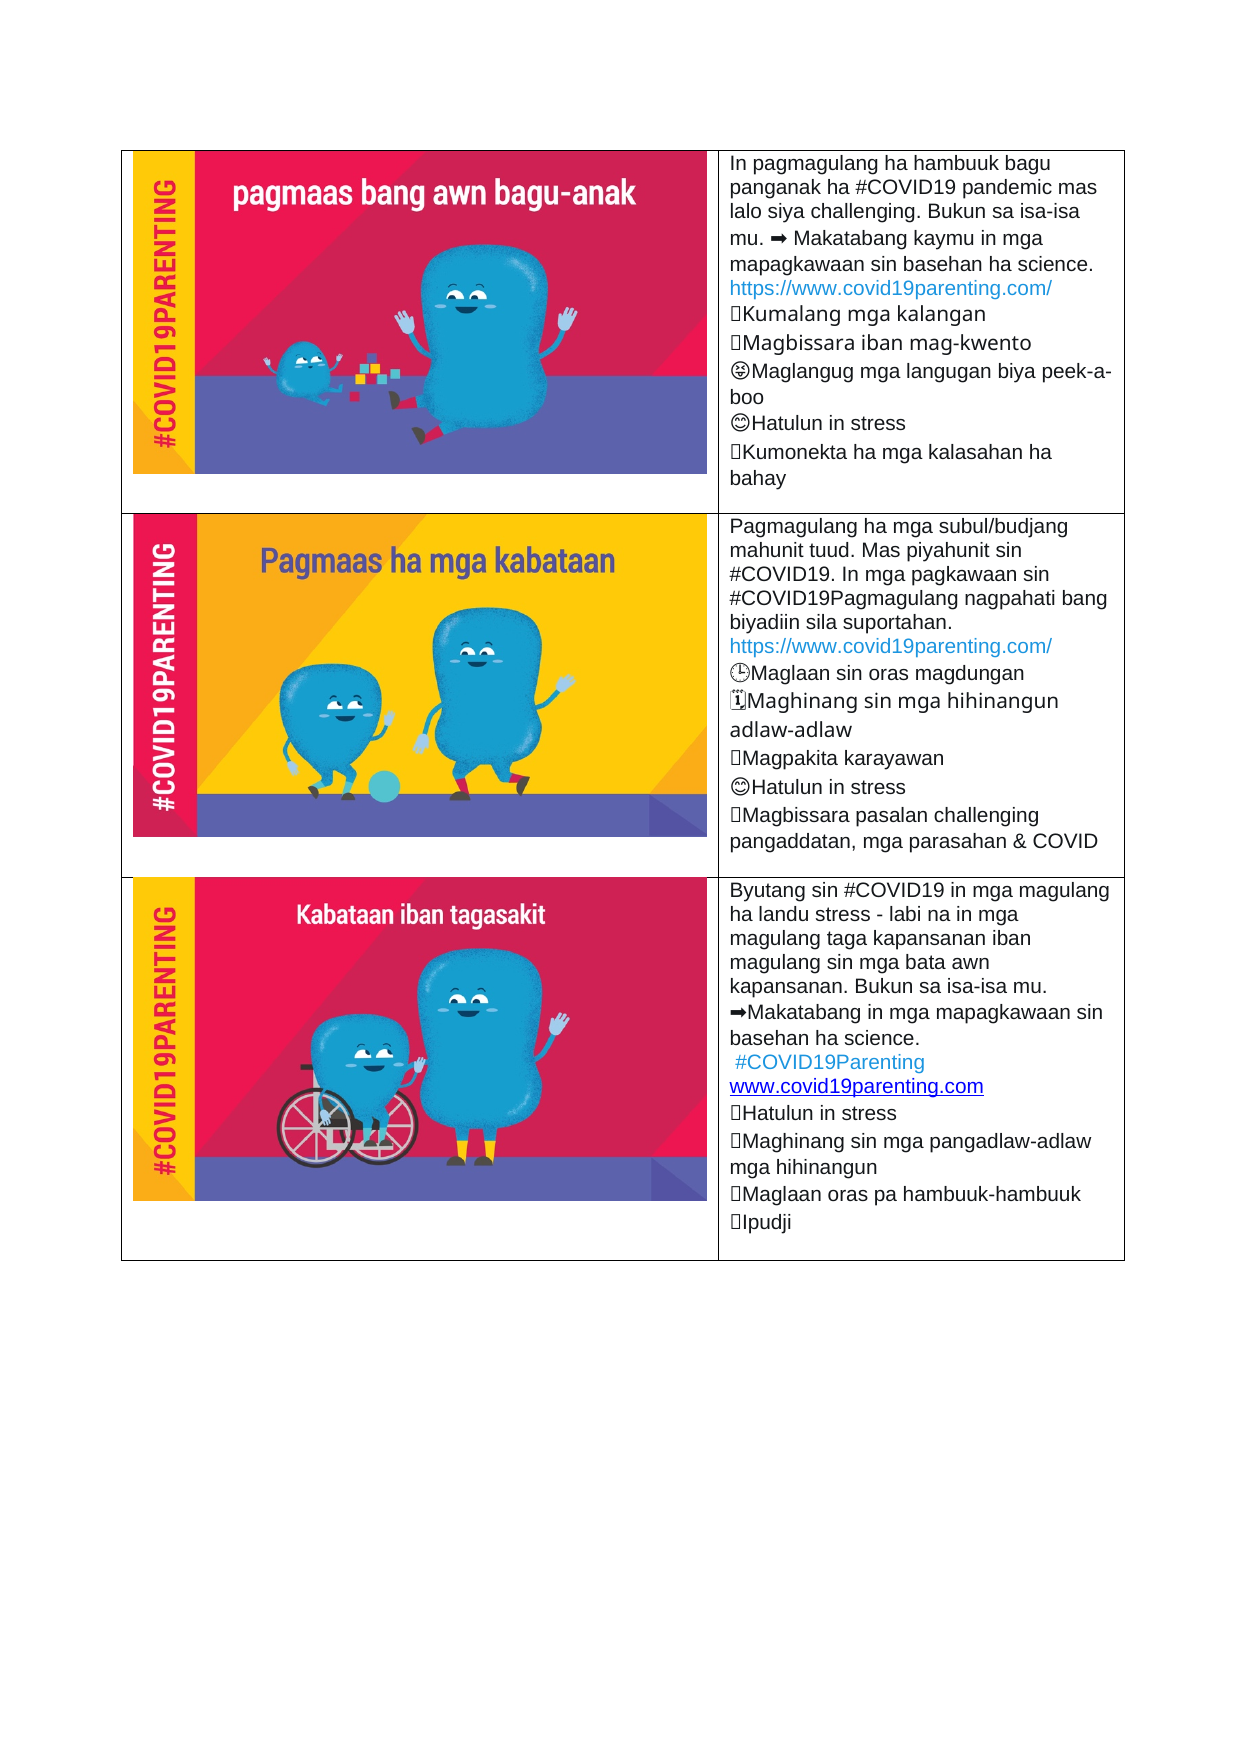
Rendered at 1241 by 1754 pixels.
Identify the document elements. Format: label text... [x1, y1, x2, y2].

table_cell [122, 878, 718, 1259]
table_cell Pagmagulang ha mga subul/budjang mahunit tuud. Mas piyahunit sin #COVID19. In mga pagkawaan sin #COVID19Pagmagulang nagpahati bang biyadiin sila suportahan. https://www.covid19parenting.com/ 🕒Maglaan sin oras magdungan 🗓 💕Magpakita karayawan 😊Hatulun in stress 👄Magbissara pasalan challenging pangaddatan, mga parasahan & COVID [719, 514, 1124, 877]
table_cell Byutang sin #COVID19 in mga magulang ha landu stress - labi na in mga magulang taga kapansanan iban magulang sin mga bata awn kapansanan. Bukun sa isa-isa mu. ➡️Makatabang in mga mapagkawaan sin basehan ha science. #COVID19Parenting www.covid19parenting.com ✅Hatulun in stress ✅Maghinang sin mga pangadlaw-adlaw mga hihinangun ✅Maglaan oras pa hambuuk-hambuuk ✅Ipudji [719, 878, 1124, 1259]
picture [133, 151, 707, 474]
picture [133, 877, 707, 1201]
table_cell [122, 514, 718, 877]
table_cell In pagmagulang ha hambuuk bagu panganak ha #COVID19 pandemic mas lalo siya challenging. Bukun sa isa-isa mu. ➡️ Makatabang kaymu in mga mapagkawaan sin basehan ha science. https://www.covid19parenting.com/ 🎶Kumalang mga kalangan 👄Magbissara iban mag-kwento 😝Maglangug mga langugan biya peek-a-boo 😊Hatulun in stress 📱Kumonekta ha mga kalasahan ha bahay [719, 151, 1124, 513]
picture [133, 514, 707, 837]
table_cell [122, 151, 718, 513]
